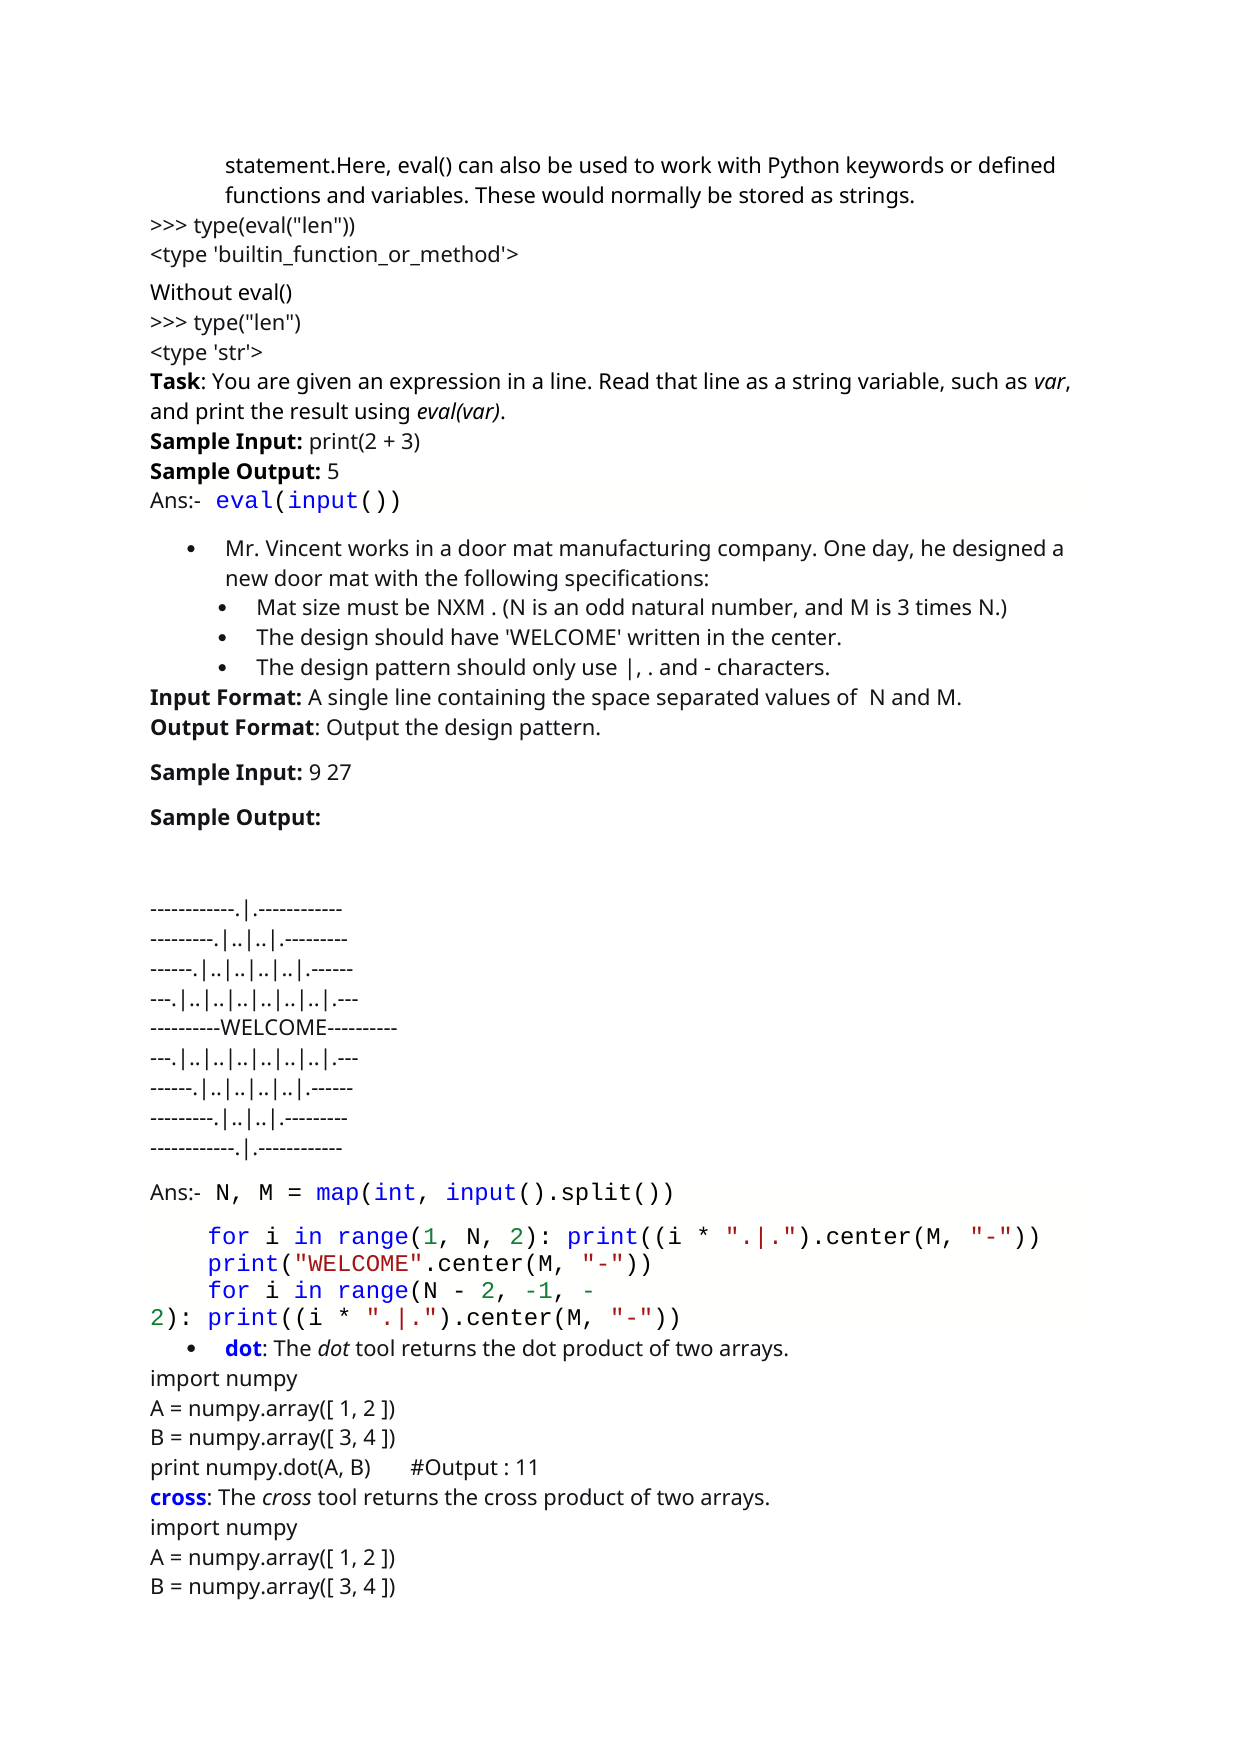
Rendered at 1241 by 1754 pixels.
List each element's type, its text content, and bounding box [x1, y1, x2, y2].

text ------------.|.------------ [150, 1132, 1090, 1161]
text import numpy [150, 1512, 1090, 1542]
text ----------WELCOME---------- [150, 1012, 1090, 1042]
text Ans:- eval(input()) [150, 486, 1090, 516]
text Sample Output: [150, 802, 1090, 832]
list Mat size must be NXM . (N is an odd natural number, and M is 3 times N.) [219, 592, 1090, 622]
text ------.|..|..|..|..|.------ [150, 953, 1090, 983]
text Sample Input: 9 27 [150, 757, 1090, 787]
text for i in range(N - 2, -1, -2): print((i * ".|.").center(M, "-")) [150, 1279, 1090, 1333]
text print("WELCOME".center(M, "-")) [150, 1251, 1090, 1279]
text Ans:- N, M = map(int, input().split()) [150, 1177, 1090, 1208]
list The design pattern should only use |, . and - characters. [219, 652, 1090, 682]
text ---------.|..|..|.--------- [150, 1102, 1090, 1132]
text Sample Input: print(2 + 3) [150, 426, 1090, 456]
text for i in range(1, N, 2): print((i * ".|.").center(M, "-")) [150, 1224, 1090, 1251]
text A = numpy.array([ 1, 2 ]) [150, 1542, 1090, 1571]
text Task: You are given an expression in a line. Read that line as a string variable, such as var, and print the result using eval(var). [150, 366, 1090, 426]
text ------.|..|..|..|..|.------ [150, 1072, 1090, 1102]
text Sample Output: 5 [150, 456, 1090, 486]
text <type 'builtin_function_or_method'> [150, 239, 1090, 269]
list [187, 150, 1090, 209]
list dot: The dot tool returns the dot product of two arrays. [187, 1333, 1090, 1363]
text <type 'str'> [150, 337, 1090, 366]
text >>> type("len") [150, 307, 1090, 337]
list Mr. Vincent works in a door mat manufacturing company. One day, he designed a new door mat with the following specifications: [187, 533, 1090, 592]
text ---.|..|..|..|..|..|..|.--- [150, 1042, 1090, 1072]
text A = numpy.array([ 1, 2 ]) [150, 1393, 1090, 1422]
text Input Format: A single line containing the space separated values of N and M. [150, 682, 1090, 712]
text ---.|..|..|..|..|..|..|.--- [150, 983, 1090, 1012]
text B = numpy.array([ 3, 4 ]) [150, 1422, 1090, 1452]
text print numpy.dot(A, B) #Output : 11 [150, 1452, 1090, 1482]
text ---------.|..|..|.--------- [150, 923, 1090, 953]
text B = numpy.array([ 3, 4 ]) [150, 1571, 1090, 1601]
text cross: The cross tool returns the cross product of two arrays. [150, 1482, 1090, 1512]
text Without eval() [150, 277, 1090, 307]
text import numpy [150, 1363, 1090, 1393]
list The design should have 'WELCOME' written in the center. [219, 622, 1090, 652]
text Output Format: Output the design pattern. [150, 712, 1090, 741]
text >>> type(eval("len")) [150, 209, 1090, 239]
text ------------.|.------------ [150, 893, 1090, 923]
